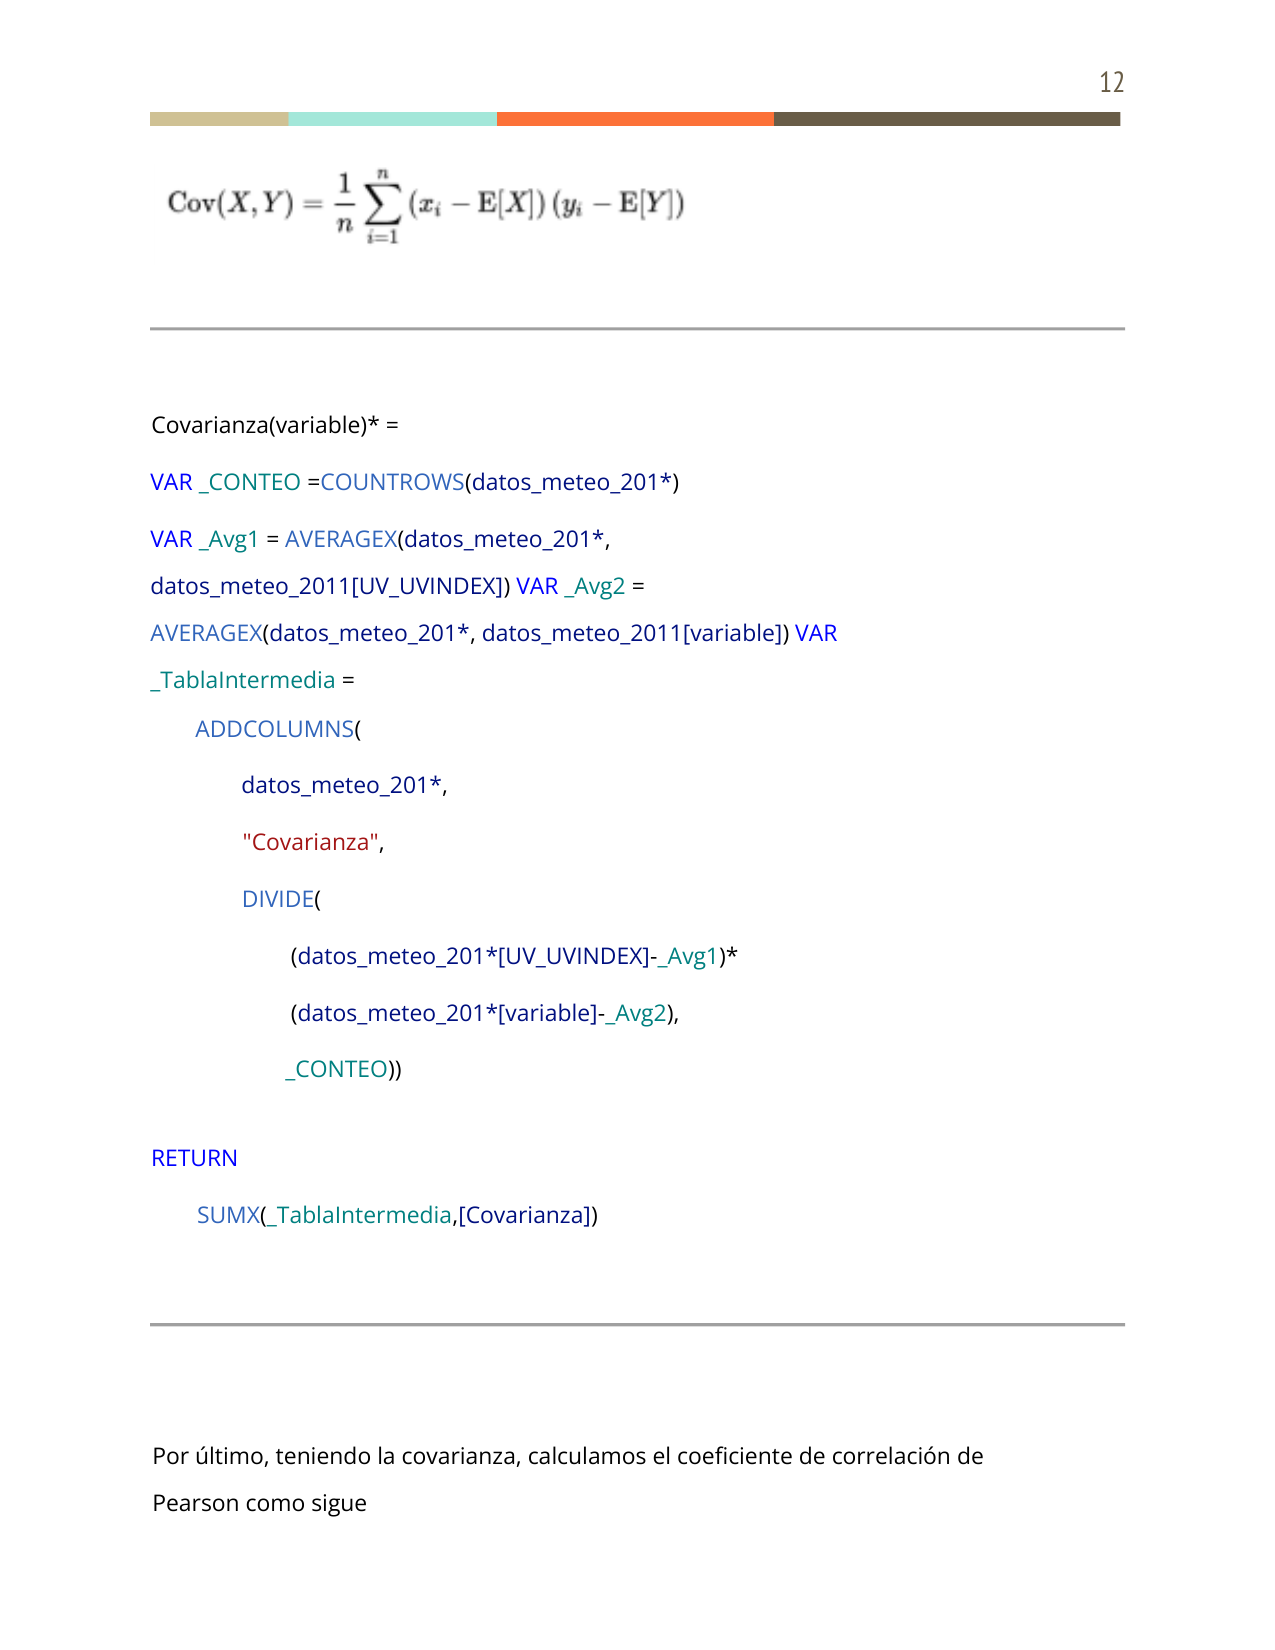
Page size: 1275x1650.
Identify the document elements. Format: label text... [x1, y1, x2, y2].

text DIVIDE( [242, 883, 1125, 914]
picture [150, 112, 1121, 126]
text "Covarianza", [242, 826, 1125, 857]
text ADDCOLUMNS( [195, 713, 1125, 744]
text Por último, teniendo la covarianza, calculamos el coeficiente de correlación de Pearson como sigue [152, 1440, 1055, 1518]
text VAR _CONTEO =COUNTROWS(datos_meteo_201*) [150, 466, 1125, 497]
picture [153, 164, 721, 265]
text Covarianza(variable)* = [151, 409, 1125, 441]
text _CONTEO)) [285, 1053, 1125, 1084]
text datos_meteo_201*, [241, 769, 1125, 801]
text SUMX(_TablaIntermedia,[Covarianza]) [197, 1199, 1125, 1230]
text VAR _Avg1 = AVERAGEX(datos_meteo_201*, datos_meteo_2011[UV_UVINDEX]) VAR _Avg2 = AVERAGEX(datos_meteo_201*, datos_meteo_2011[variable]) VAR _TablaIntermedia = [150, 523, 952, 695]
text RETURN [151, 1142, 1125, 1173]
text (datos_meteo_201*[UV_UVINDEX]-_Avg1)* [291, 940, 1125, 971]
text (datos_meteo_201*[variable]-_Avg2), [291, 997, 1125, 1028]
